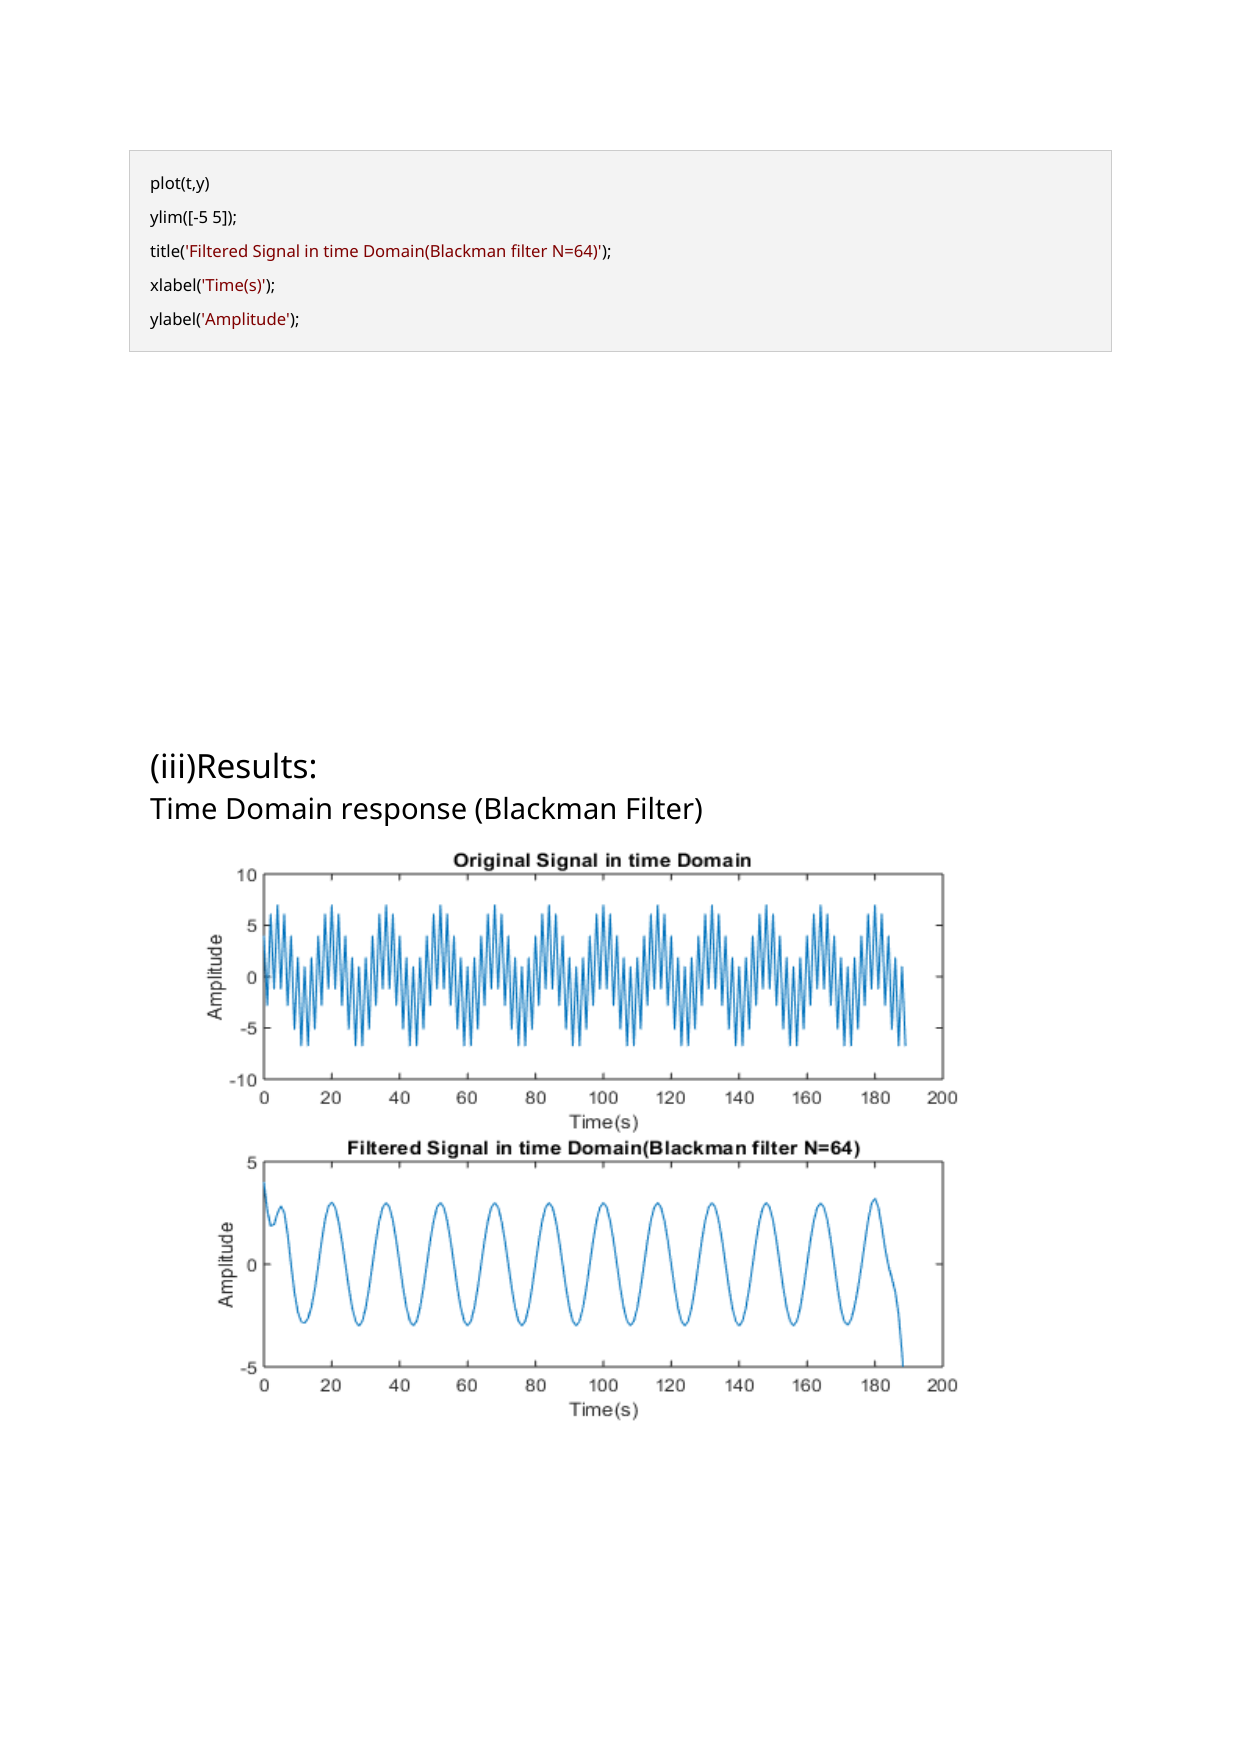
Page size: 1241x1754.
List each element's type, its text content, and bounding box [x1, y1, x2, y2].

picture [150, 828, 1025, 1435]
text (iii)Results: [150, 743, 1090, 788]
text Time Domain response (Blackman Filter) [150, 788, 1090, 828]
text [130, 151, 1111, 351]
